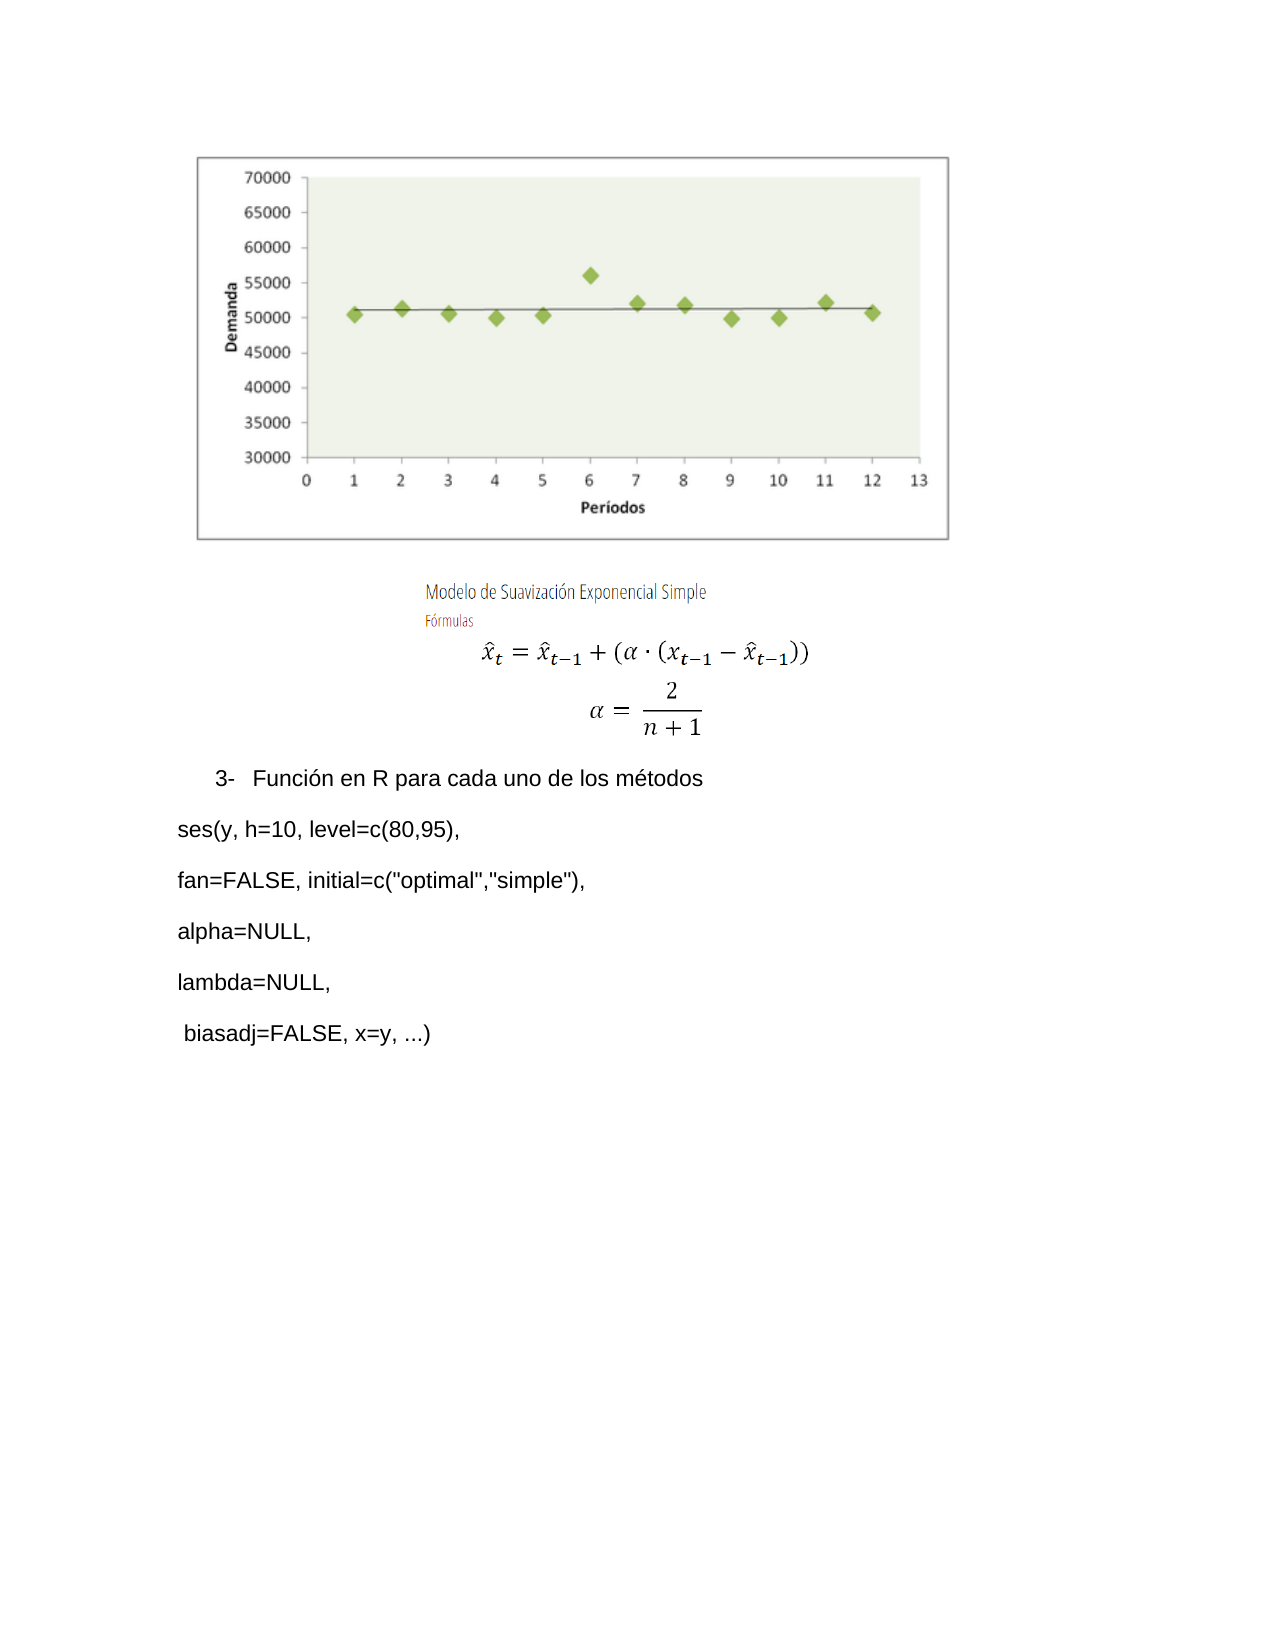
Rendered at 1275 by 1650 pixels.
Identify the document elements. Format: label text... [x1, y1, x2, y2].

text lambda=NULL, [177, 969, 1098, 996]
text alpha=NULL, [177, 918, 1098, 944]
text biasadj=FALSE, x=y, ...) [177, 1020, 1098, 1047]
text fan=FALSE, initial=c("optimal","simple"), [177, 867, 1098, 893]
picture [418, 571, 858, 741]
picture [177, 147, 959, 547]
text ses(y, h=10, level=c(80,95), [177, 816, 1098, 842]
list Función en R para cada uno de los métodos [215, 765, 1098, 791]
